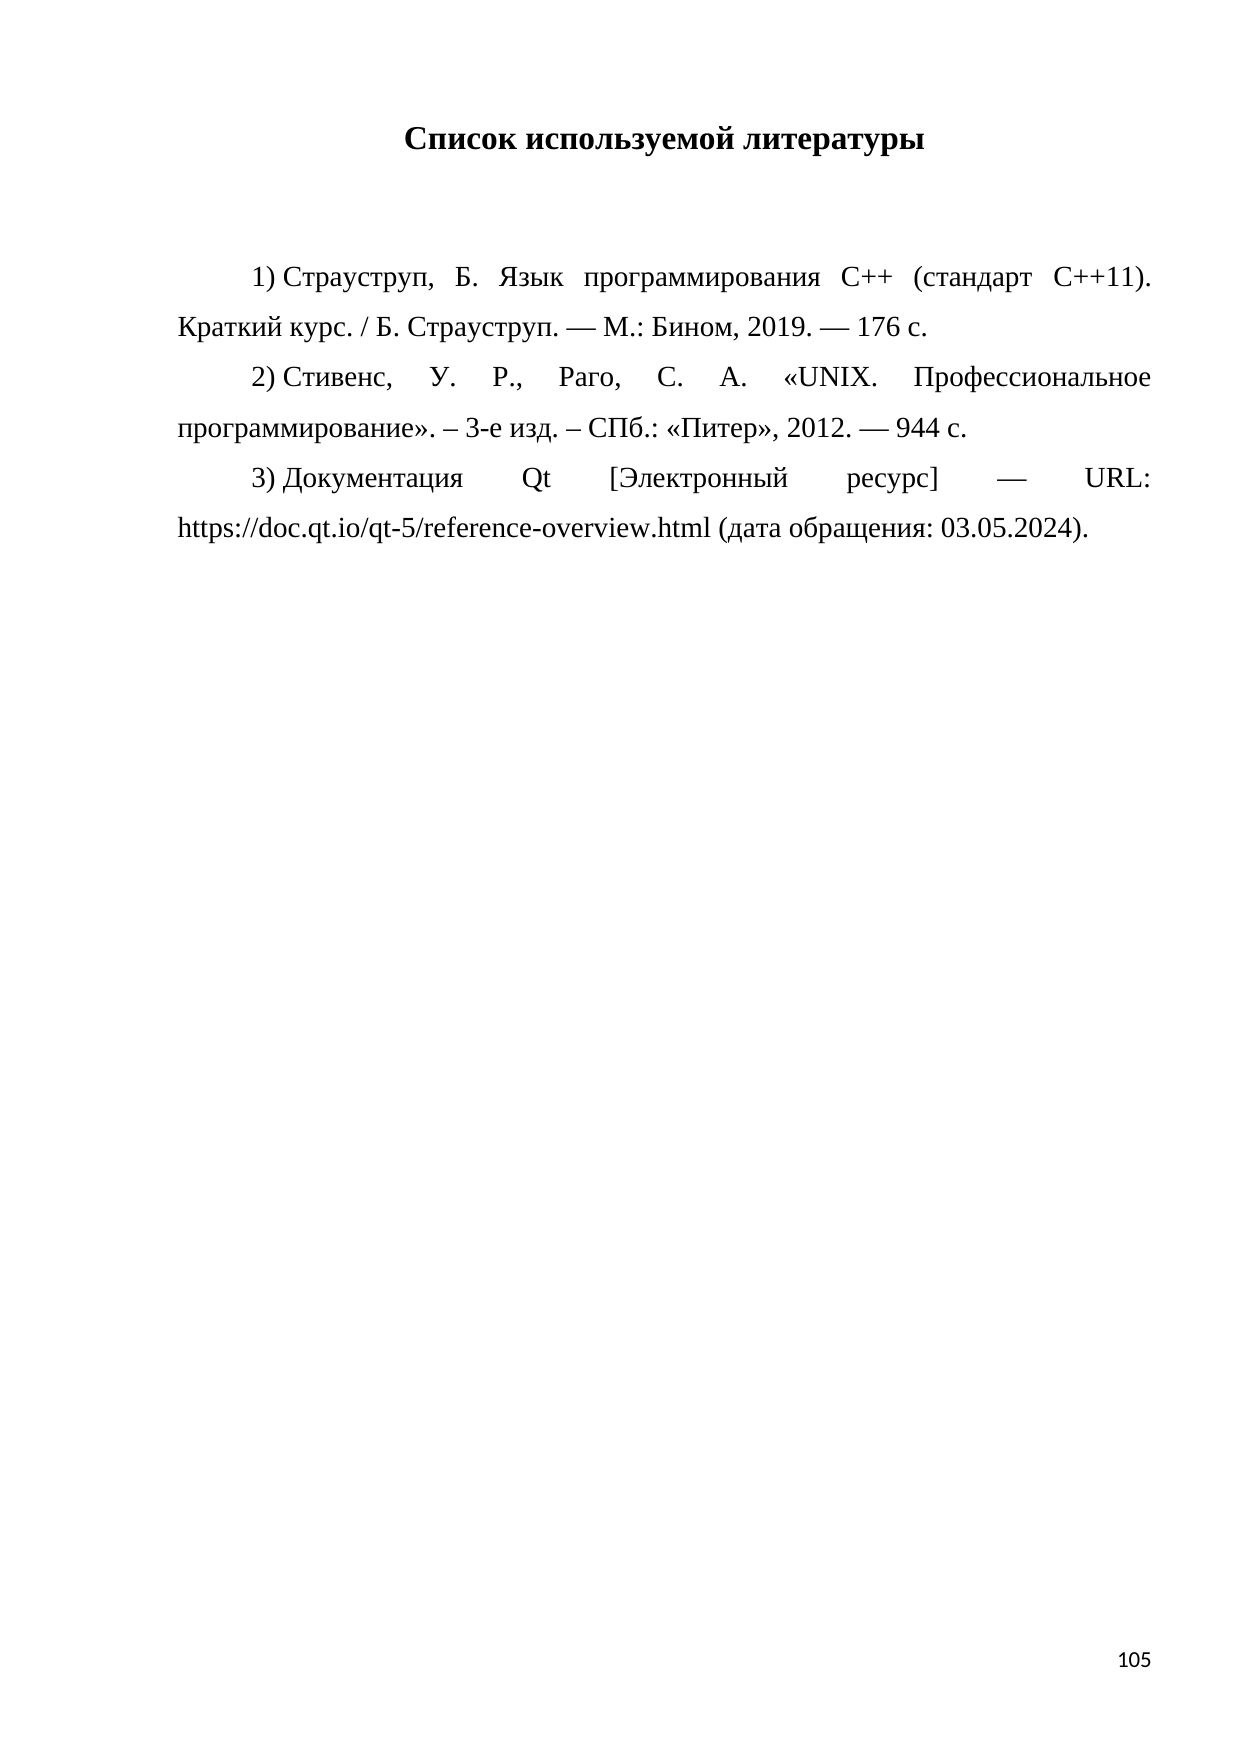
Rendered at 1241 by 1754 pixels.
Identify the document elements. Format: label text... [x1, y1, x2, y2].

list Страуструп, Б. Язык программирования C++ (стандарт C++11). Краткий курс. / Б. Страуструп. — М.: Бином, 2019. — 176 с. [177, 259, 1152, 343]
text Стивенс, У. Р., Раго, С. А. «UNIX. Профессиональное программирование». – 3-е изд. – СПб.: «Питер», 2012. — 944 с. [177, 359, 1152, 443]
text Список используемой литературы [177, 118, 1152, 156]
text Документация Qt [Электронный ресурс] — URL: https://doc.qt.io/qt-5/reference-overview.html (дата обращения: 03.05.2024). [177, 460, 1152, 544]
